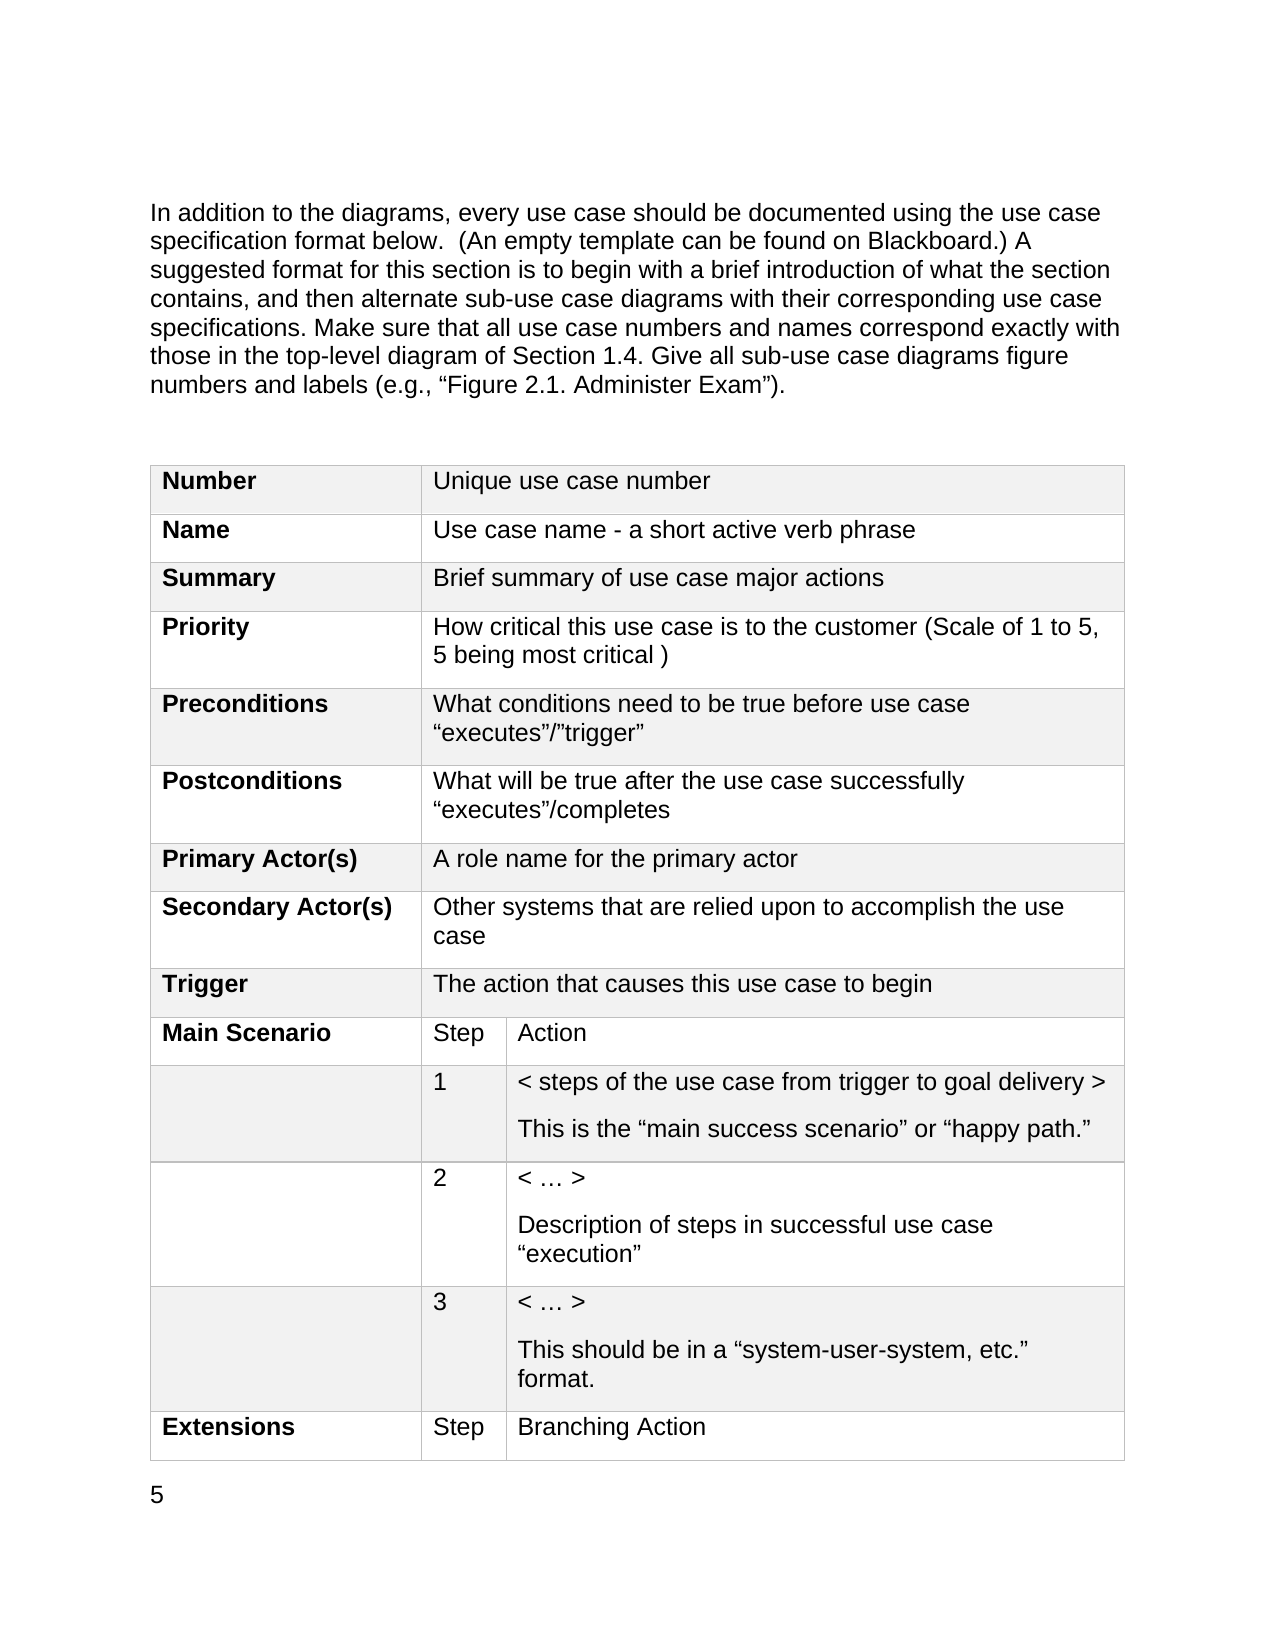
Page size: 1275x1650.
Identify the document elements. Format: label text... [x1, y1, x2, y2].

table_cell 2 [422, 1163, 506, 1286]
table_cell < … > Description of steps in successful use case “execution” [507, 1163, 1124, 1286]
table_cell Trigger [151, 969, 421, 1017]
table_cell [151, 1066, 421, 1161]
table_cell The action that causes this use case to begin [422, 969, 1124, 1017]
table_cell Extensions [151, 1412, 421, 1459]
table_cell 1 [422, 1066, 506, 1161]
table_cell Preconditions [151, 689, 421, 765]
table_cell < steps of the use case from trigger to goal delivery > This is the “main success scenario” or “happy path.” [507, 1066, 1124, 1161]
table_cell A role name for the primary actor [422, 844, 1124, 891]
text In addition to the diagrams, every use case should be documented using the use case specification format below. (An empty template can be found on Blackboard.) A suggested format for this section is to begin with a brief introduction of what the section contains, and then alternate sub-use case diagrams with their corresponding use case specifications. Make sure that all use case numbers and names correspond exactly with those in the top-level diagram of Section 1.4. Give all sub-use case diagrams figure numbers and labels (e.g., “Figure 2.1. Administer Exam”). [150, 197, 1125, 399]
table_cell Summary [151, 563, 421, 611]
table_cell Secondary Actor(s) [151, 892, 421, 968]
table_cell Brief summary of use case major actions [422, 563, 1124, 611]
table_cell Branching Action [507, 1412, 1124, 1459]
table_cell Main Scenario [151, 1018, 421, 1065]
table_cell Primary Actor(s) [151, 844, 421, 891]
table_cell Postconditions [151, 766, 421, 842]
table_cell [151, 1163, 421, 1286]
table_cell Step [422, 1412, 506, 1459]
table_cell [151, 1287, 421, 1411]
table_cell Priority [151, 612, 421, 688]
table_cell Name [151, 515, 421, 562]
table_cell What will be true after the use case successfully “executes”/completes [422, 766, 1124, 842]
table_header Number [151, 466, 421, 513]
table_cell Use case name - a short active verb phrase [422, 515, 1124, 562]
table_cell What conditions need to be true before use case “executes”/”trigger” [422, 689, 1124, 765]
table_cell Other systems that are relied upon to accomplish the use case [422, 892, 1124, 968]
table_header Unique use case number [422, 466, 1124, 513]
table_cell Step [422, 1018, 506, 1065]
table_cell 3 [422, 1287, 506, 1411]
table_cell < … > This should be in a “system-user-system, etc.” format. [507, 1287, 1124, 1411]
table_cell Action [507, 1018, 1124, 1065]
table_cell How critical this use case is to the customer (Scale of 1 to 5, 5 being most critical ) [422, 612, 1124, 688]
